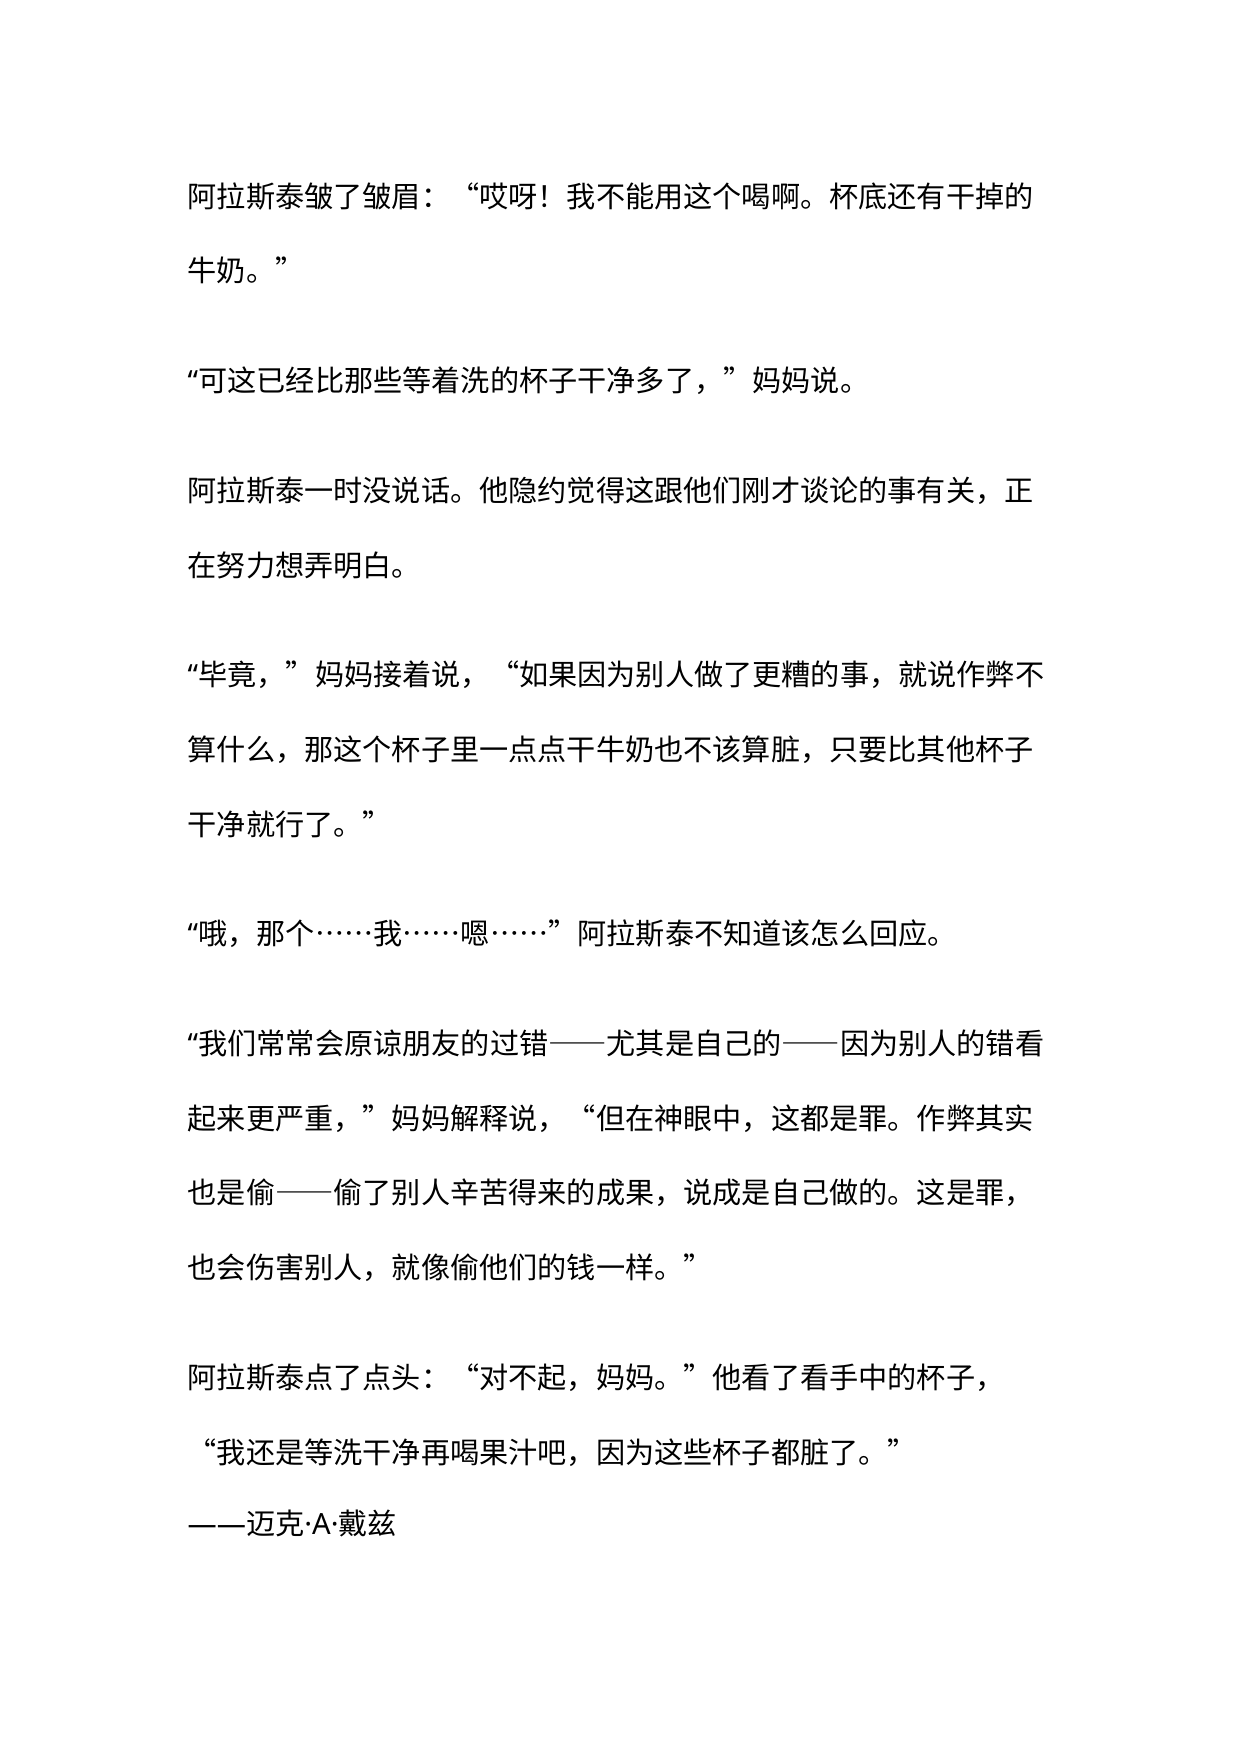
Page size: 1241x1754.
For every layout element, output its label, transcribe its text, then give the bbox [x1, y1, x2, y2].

text “可这已经比那些等着洗的杯子干净多了，”妈妈说。 [187, 346, 1053, 411]
text “哦，那个……我……嗯……”阿拉斯泰不知道该怎么回应。 [187, 899, 1053, 964]
text “我们常常会原谅朋友的过错——尤其是自己的——因为别人的错看起来更严重，”妈妈解释说，“但在神眼中，这都是罪。作弊其实也是偷——偷了别人辛苦得来的成果，说成是自己做的。这是罪，也会伤害别人，就像偷他们的钱一样。” [187, 1009, 1053, 1298]
text 阿拉斯泰点了点头：“对不起，妈妈。”他看了看手中的杯子，“我还是等洗干净再喝果汁吧，因为这些杯子都脏了。” [187, 1343, 1053, 1483]
text “毕竟，”妈妈接着说，“如果因为别人做了更糟的事，就说作弊不算什么，那这个杯子里一点点干牛奶也不该算脏，只要比其他杯子干净就行了。” [187, 641, 1053, 855]
text 阿拉斯泰一时没说话。他隐约觉得这跟他们刚才谈论的事有关，正在努力想弄明白。 [187, 456, 1053, 596]
text ——迈克·A·戴兹 [187, 1489, 1053, 1554]
text 阿拉斯泰皱了皱眉：“哎呀！我不能用这个喝啊。杯底还有干掉的牛奶。” [187, 162, 1053, 302]
